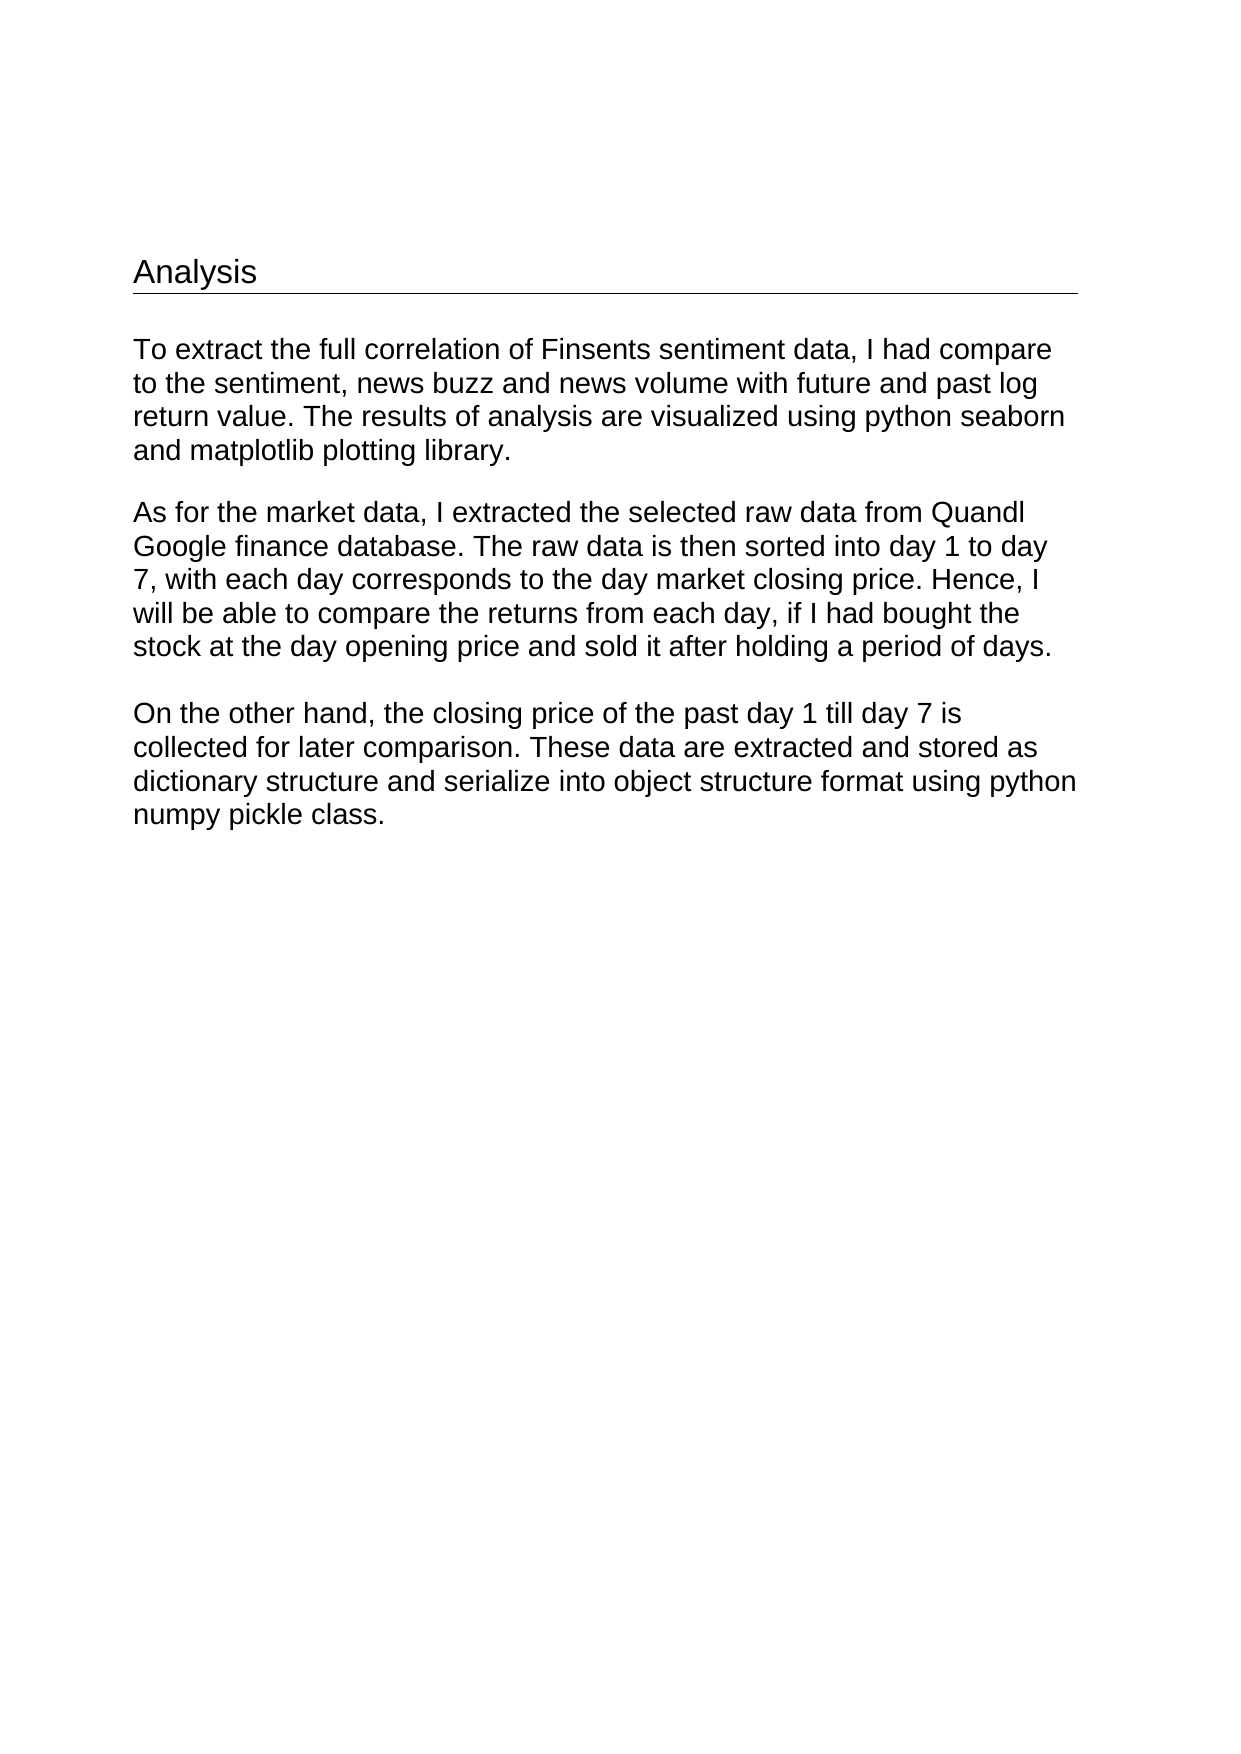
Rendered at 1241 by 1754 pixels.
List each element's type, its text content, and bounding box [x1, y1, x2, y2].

text Analysis [133, 252, 1078, 293]
text To extract the full correlation of Finsents sentiment data, I had compare to the sentiment, news buzz and news volume with future and past log return value. The results of analysis are visualized using python seaborn and matplotlib plotting library. [133, 332, 1078, 466]
text On the other hand, the closing price of the past day 1 till day 7 is collected for later comparison. These data are extracted and stored as dictionary structure and serialize into object structure format using python numpy pickle class. [133, 696, 1078, 831]
text As for the market data, I extracted the selected raw data from Quandl Google finance database. The raw data is then sorted into day 1 to day 7, with each day corresponds to the day market closing price. Hence, I will be able to compare the returns from each day, if I had bought the stock at the day opening price and sold it after holding a period of days. [133, 495, 1078, 663]
